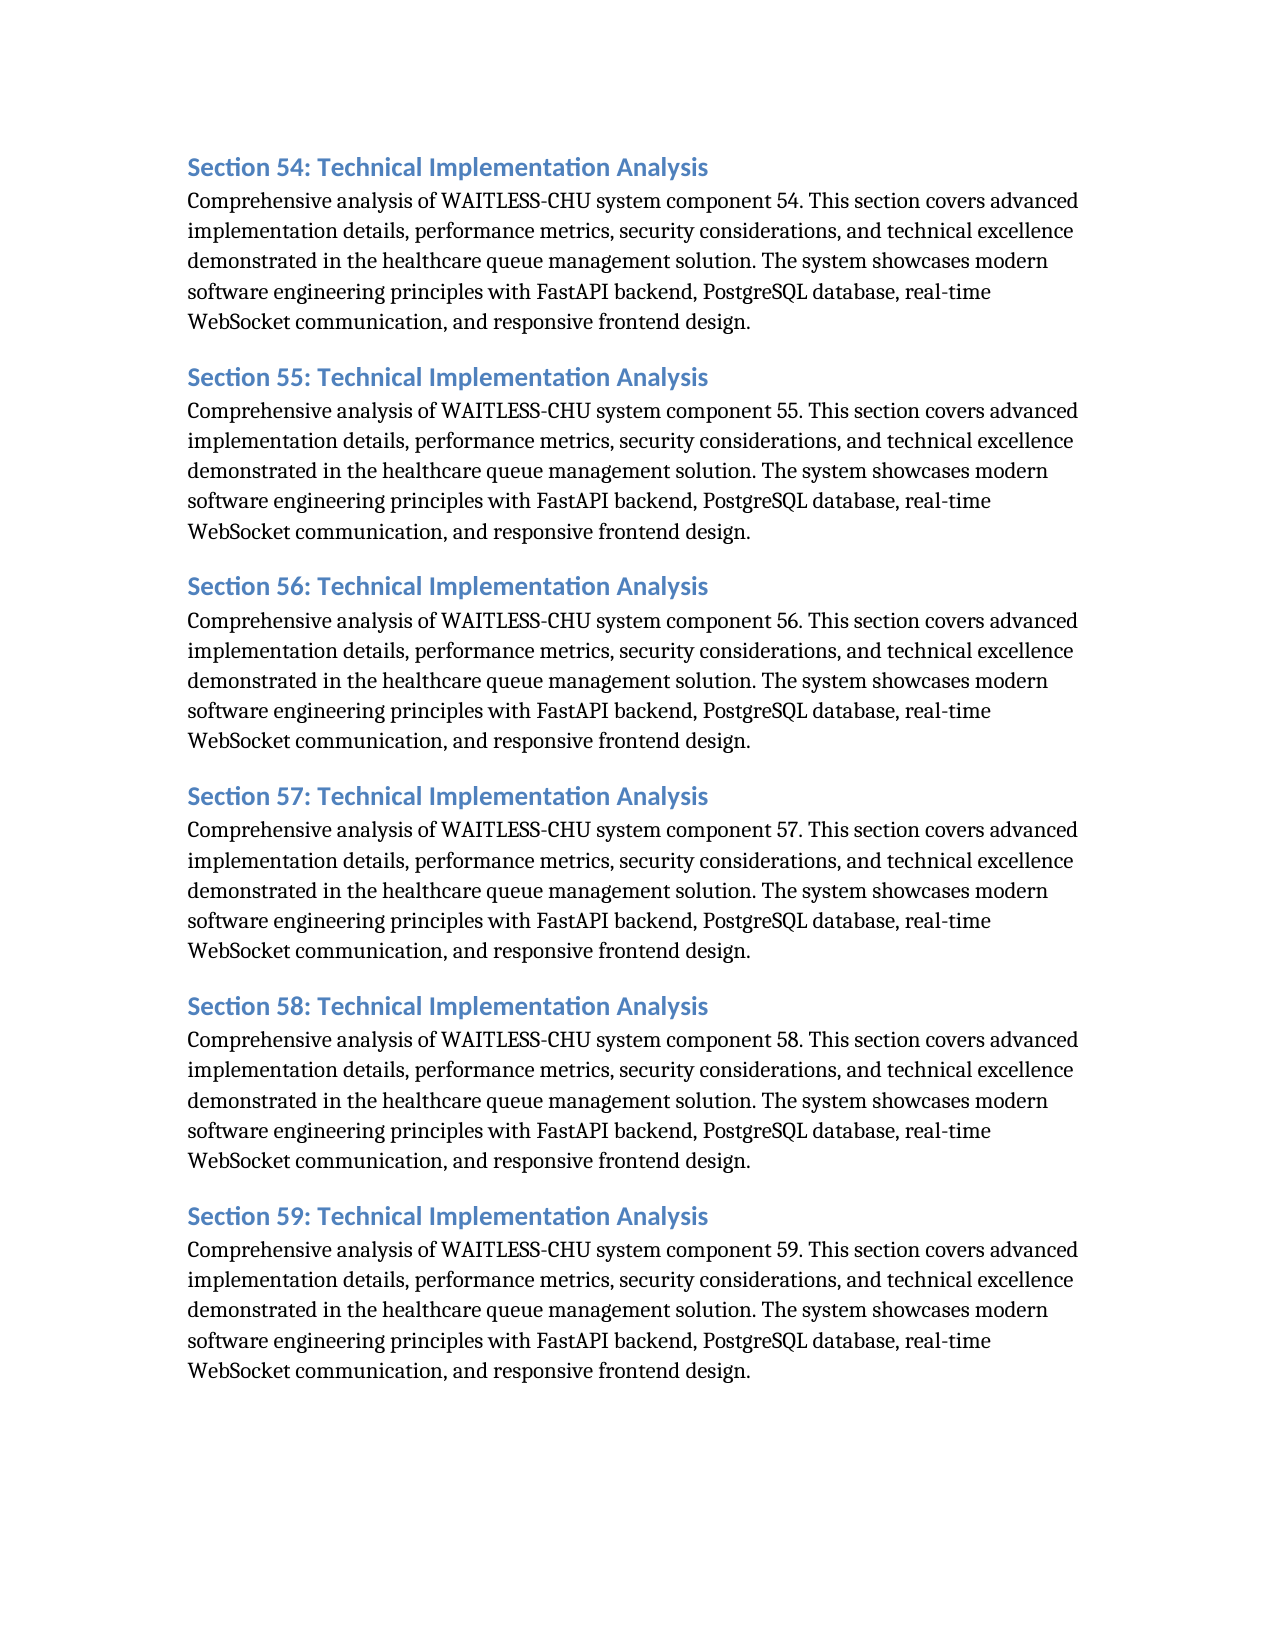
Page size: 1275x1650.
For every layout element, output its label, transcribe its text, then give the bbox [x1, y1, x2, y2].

text Comprehensive analysis of WAITLESS-CHU system component 57. This section covers advanced implementation details, performance metrics, security considerations, and technical excellence demonstrated in the healthcare queue management solution. The system showcases modern software engineering principles with FastAPI backend, PostgreSQL database, real-time WebSocket communication, and responsive frontend design. [187, 817, 1087, 964]
text Comprehensive analysis of WAITLESS-CHU system component 55. This section covers advanced implementation details, performance metrics, security considerations, and technical excellence demonstrated in the healthcare queue management solution. The system showcases modern software engineering principles with FastAPI backend, PostgreSQL database, real-time WebSocket communication, and responsive frontend design. [187, 398, 1087, 545]
subtitle Section 57: Technical Implementation Analysis [187, 779, 1087, 812]
subtitle Section 58: Technical Implementation Analysis [187, 989, 1087, 1022]
subtitle Section 54: Technical Implementation Analysis [187, 150, 1087, 183]
text Comprehensive analysis of WAITLESS-CHU system component 58. This section covers advanced implementation details, performance metrics, security considerations, and technical excellence demonstrated in the healthcare queue management solution. The system showcases modern software engineering principles with FastAPI backend, PostgreSQL database, real-time WebSocket communication, and responsive frontend design. [187, 1027, 1087, 1174]
text Comprehensive analysis of WAITLESS-CHU system component 56. This section covers advanced implementation details, performance metrics, security considerations, and technical excellence demonstrated in the healthcare queue management solution. The system showcases modern software engineering principles with FastAPI backend, PostgreSQL database, real-time WebSocket communication, and responsive frontend design. [187, 607, 1087, 755]
text Comprehensive analysis of WAITLESS-CHU system component 59. This section covers advanced implementation details, performance metrics, security considerations, and technical excellence demonstrated in the healthcare queue management solution. The system showcases modern software engineering principles with FastAPI backend, PostgreSQL database, real-time WebSocket communication, and responsive frontend design. [187, 1237, 1087, 1384]
subtitle Section 59: Technical Implementation Analysis [187, 1199, 1087, 1232]
subtitle Section 55: Technical Implementation Analysis [187, 360, 1087, 393]
text Comprehensive analysis of WAITLESS-CHU system component 54. This section covers advanced implementation details, performance metrics, security considerations, and technical excellence demonstrated in the healthcare queue management solution. The system showcases modern software engineering principles with FastAPI backend, PostgreSQL database, real-time WebSocket communication, and responsive frontend design. [187, 188, 1087, 335]
subtitle Section 56: Technical Implementation Analysis [187, 569, 1087, 603]
